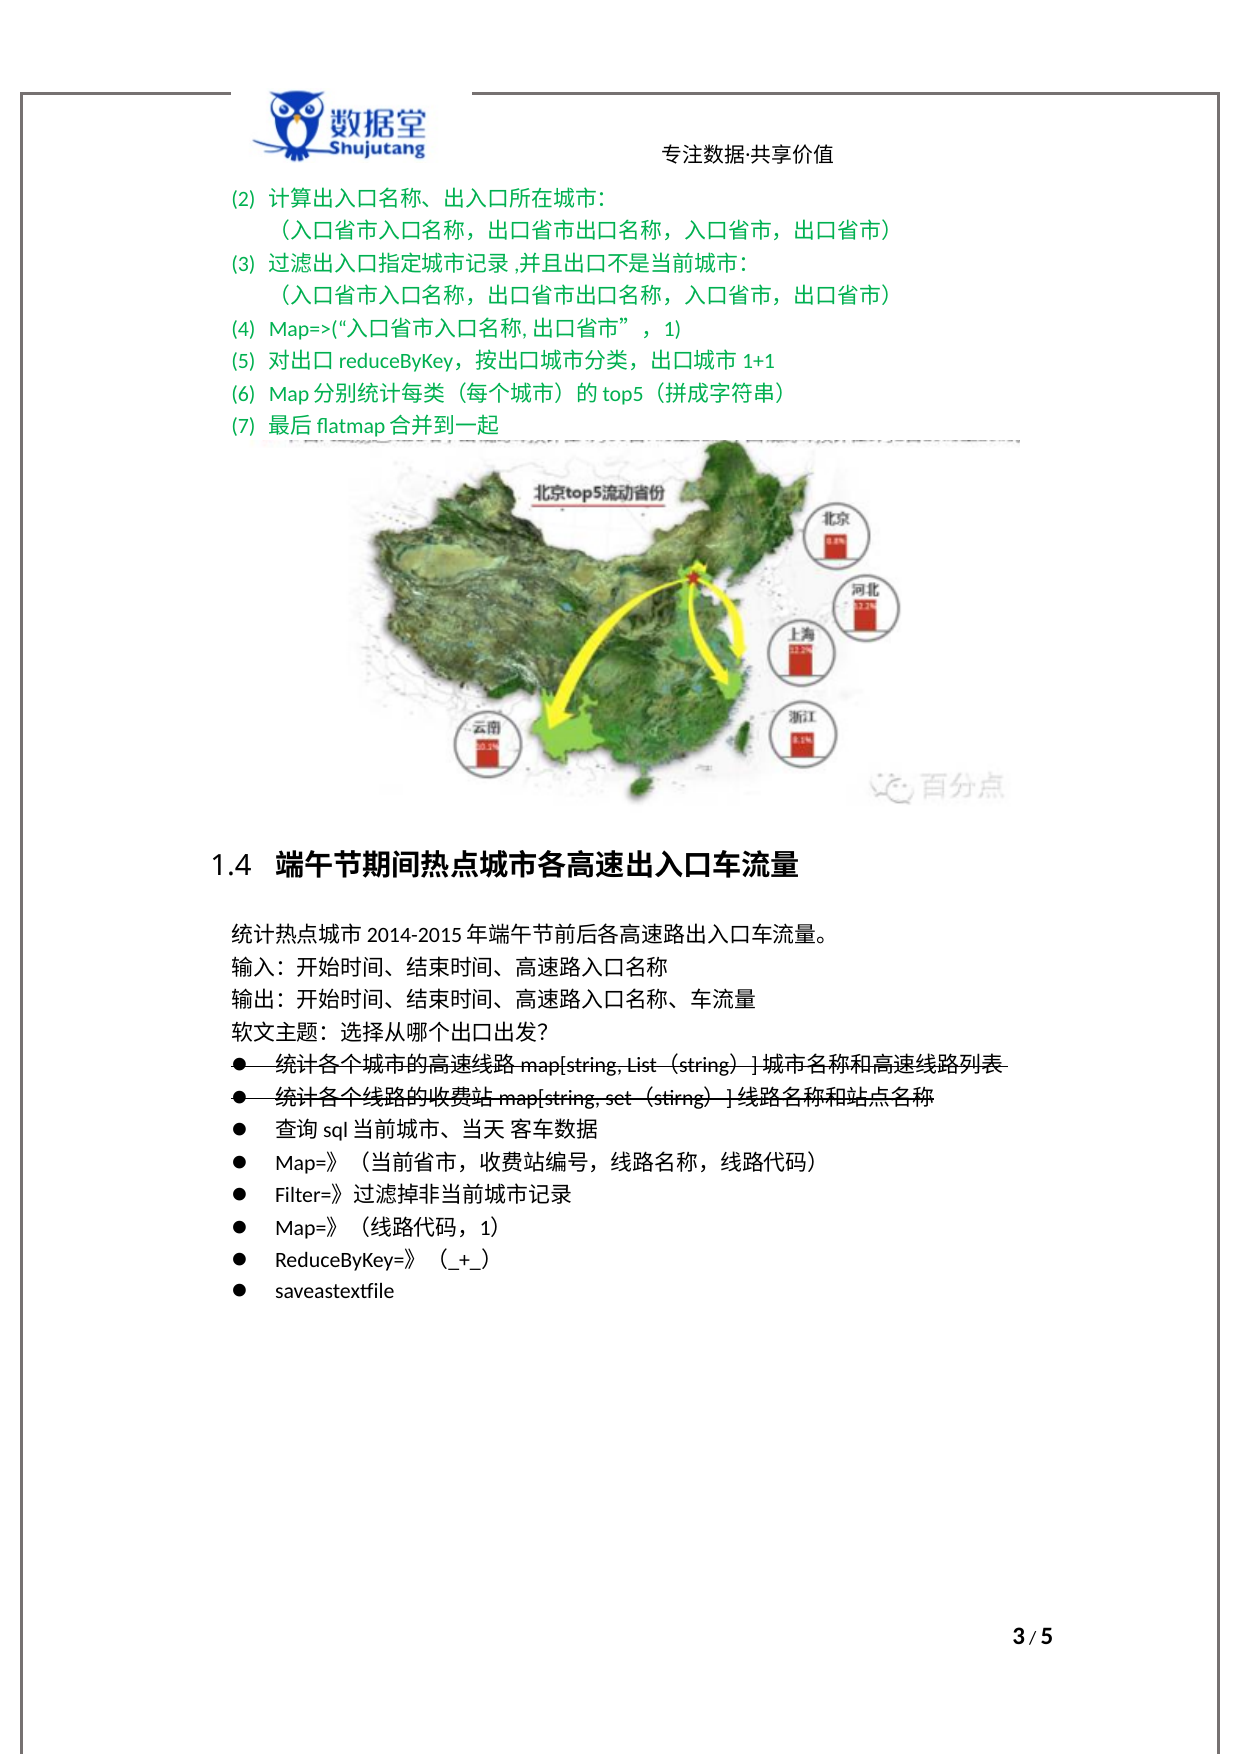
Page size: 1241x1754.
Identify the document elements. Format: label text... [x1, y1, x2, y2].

list 过滤出入口指定城市记录 ,并且出口不是当前城市： [231, 245, 1053, 278]
text 输入：开始时间、结束时间、高速路入口名称 [187, 949, 1053, 982]
list （入口省市入口名称，出口省市出口名称，入口省市，出口省市） [268, 213, 1053, 245]
list 统计各个城市的高速线路 map[string, List（string）] 城市名称和高速线路列表 [231, 1047, 1053, 1079]
list saveastextfile [231, 1274, 1053, 1307]
text 统计热点城市2014-2015年端午节前后各高速路出入口车流量。 [187, 917, 1053, 949]
list 最后flatmap合并到一起 [231, 408, 1053, 440]
list Filter=》过滤掉非当前城市记录 [231, 1177, 1053, 1209]
list ReduceByKey=》（_+_） [231, 1242, 1053, 1274]
list 对出口reduceByKey，按出口城市分类，出口城市1+1 [231, 343, 1053, 375]
text 软文主题：选择从哪个出口出发？ [187, 1014, 1053, 1047]
list 统计各个线路的收费站 map[string, set（stirng）] 线路名称和站点名称 [231, 1079, 1053, 1112]
subtitle 端午节期间热点城市各高速出入口车流量 [210, 830, 1053, 895]
list 查询sql当前城市、当天 客车数据 [231, 1112, 1053, 1144]
picture [231, 440, 1020, 813]
list 计算出入口名称、出入口所在城市： [231, 180, 1053, 213]
list （入口省市入口名称，出口省市出口名称，入口省市，出口省市） [268, 278, 1053, 310]
list Map分别统计每类（每个城市）的top5（拼成字符串） [231, 375, 1053, 408]
text 输出：开始时间、结束时间、高速路入口名称、车流量 [187, 982, 1053, 1014]
list Map=>(“入口省市入口名称, 出口省市”，1) [231, 310, 1053, 343]
picture [231, 88, 472, 163]
list Map=》（线路代码，1） [231, 1209, 1053, 1242]
list Map=》（当前省市，收费站编号，线路名称，线路代码） [231, 1144, 1053, 1177]
